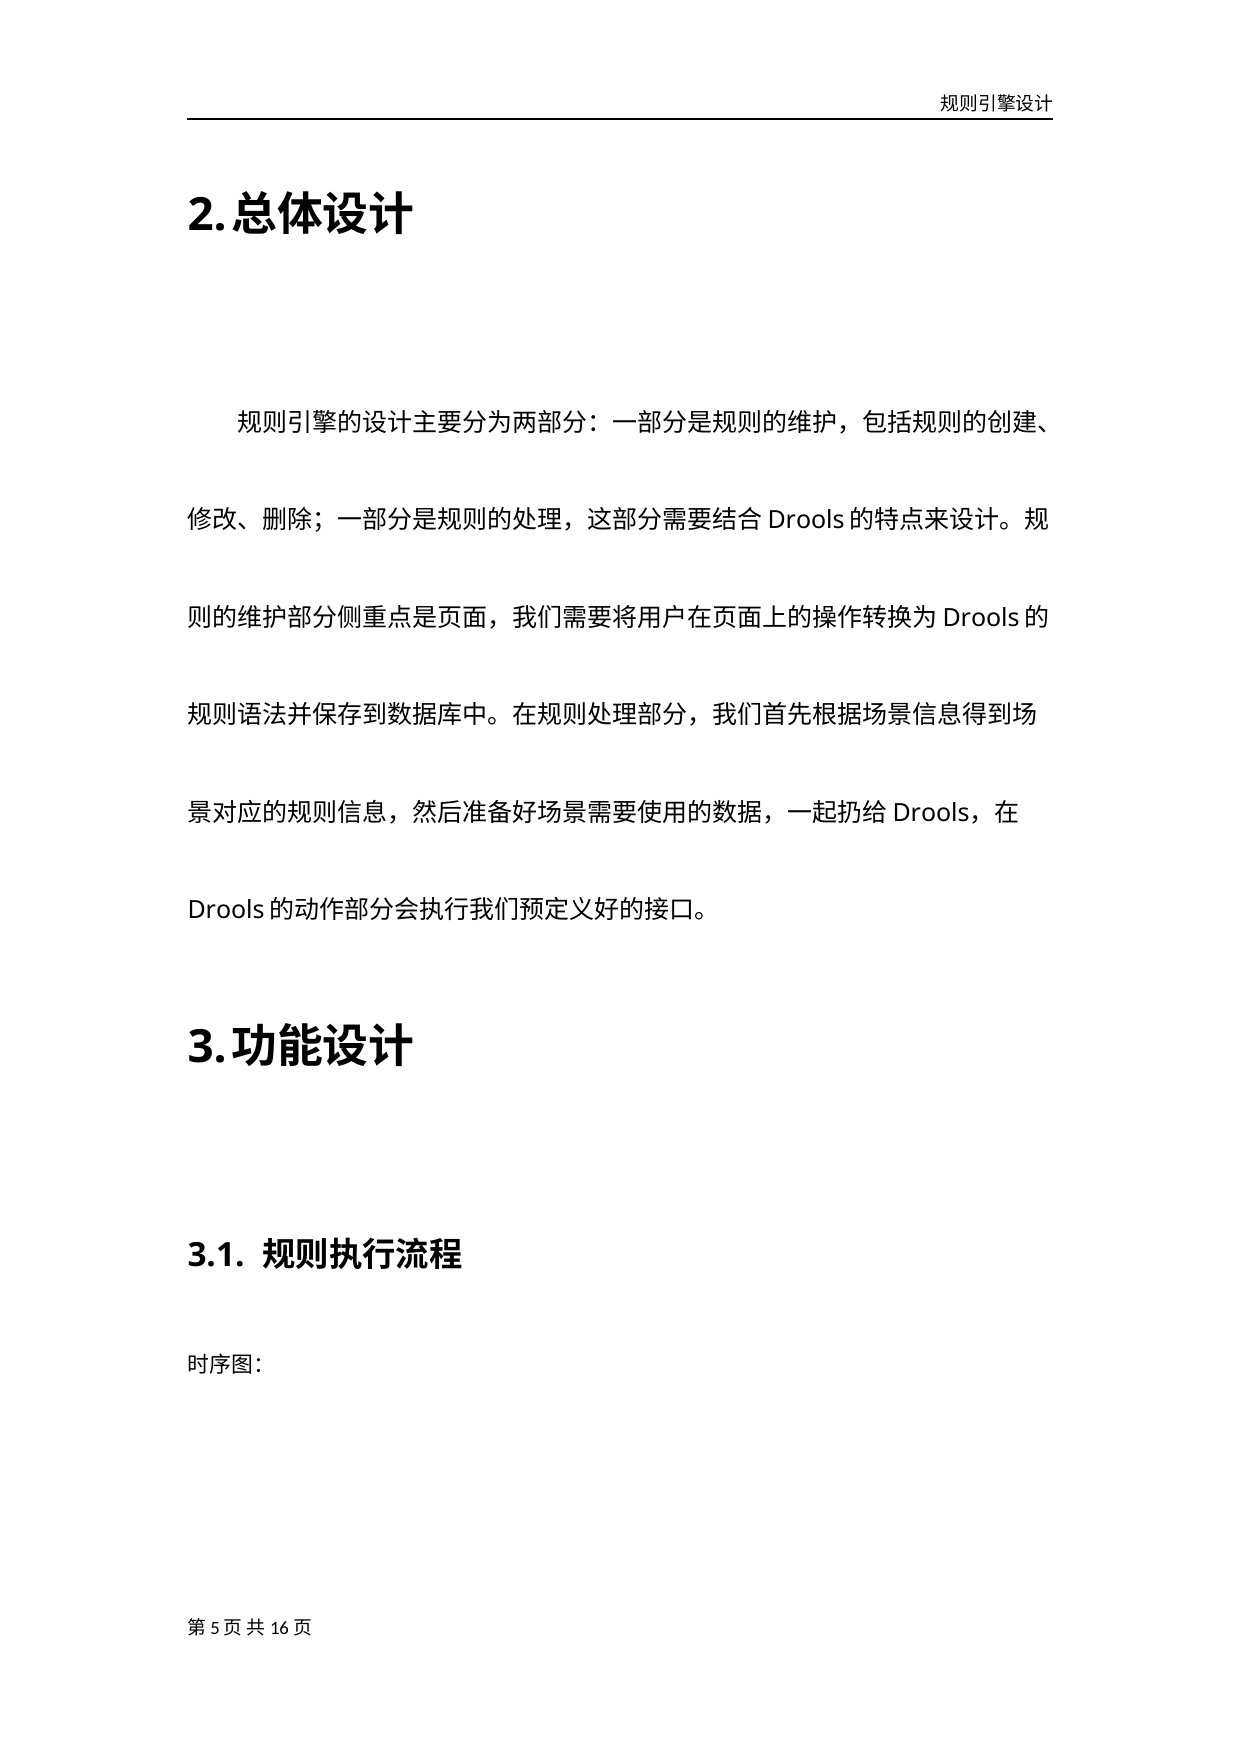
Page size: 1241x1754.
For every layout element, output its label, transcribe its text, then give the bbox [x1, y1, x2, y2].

text 规则引擎的设计主要分为两部分：一部分是规则的维护，包括规则的创建、修改、删除；一部分是规则的处理，这部分需要结合Drools的特点来设计。规则的维护部分侧重点是页面，我们需要将用户在页面上的操作转换为Drools的规则语法并保存到数据库中。在规则处理部分，我们首先根据场景信息得到场景对应的规则信息，然后准备好场景需要使用的数据，一起扔给Drools，在Drools的动作部分会执行我们预定义好的接口。 [187, 388, 1053, 940]
subtitle 功能设计 [187, 994, 1053, 1091]
subtitle 规则执行流程 [187, 1219, 1053, 1284]
text 时序图： [187, 1347, 1053, 1379]
subtitle 总体设计 [187, 162, 1053, 259]
